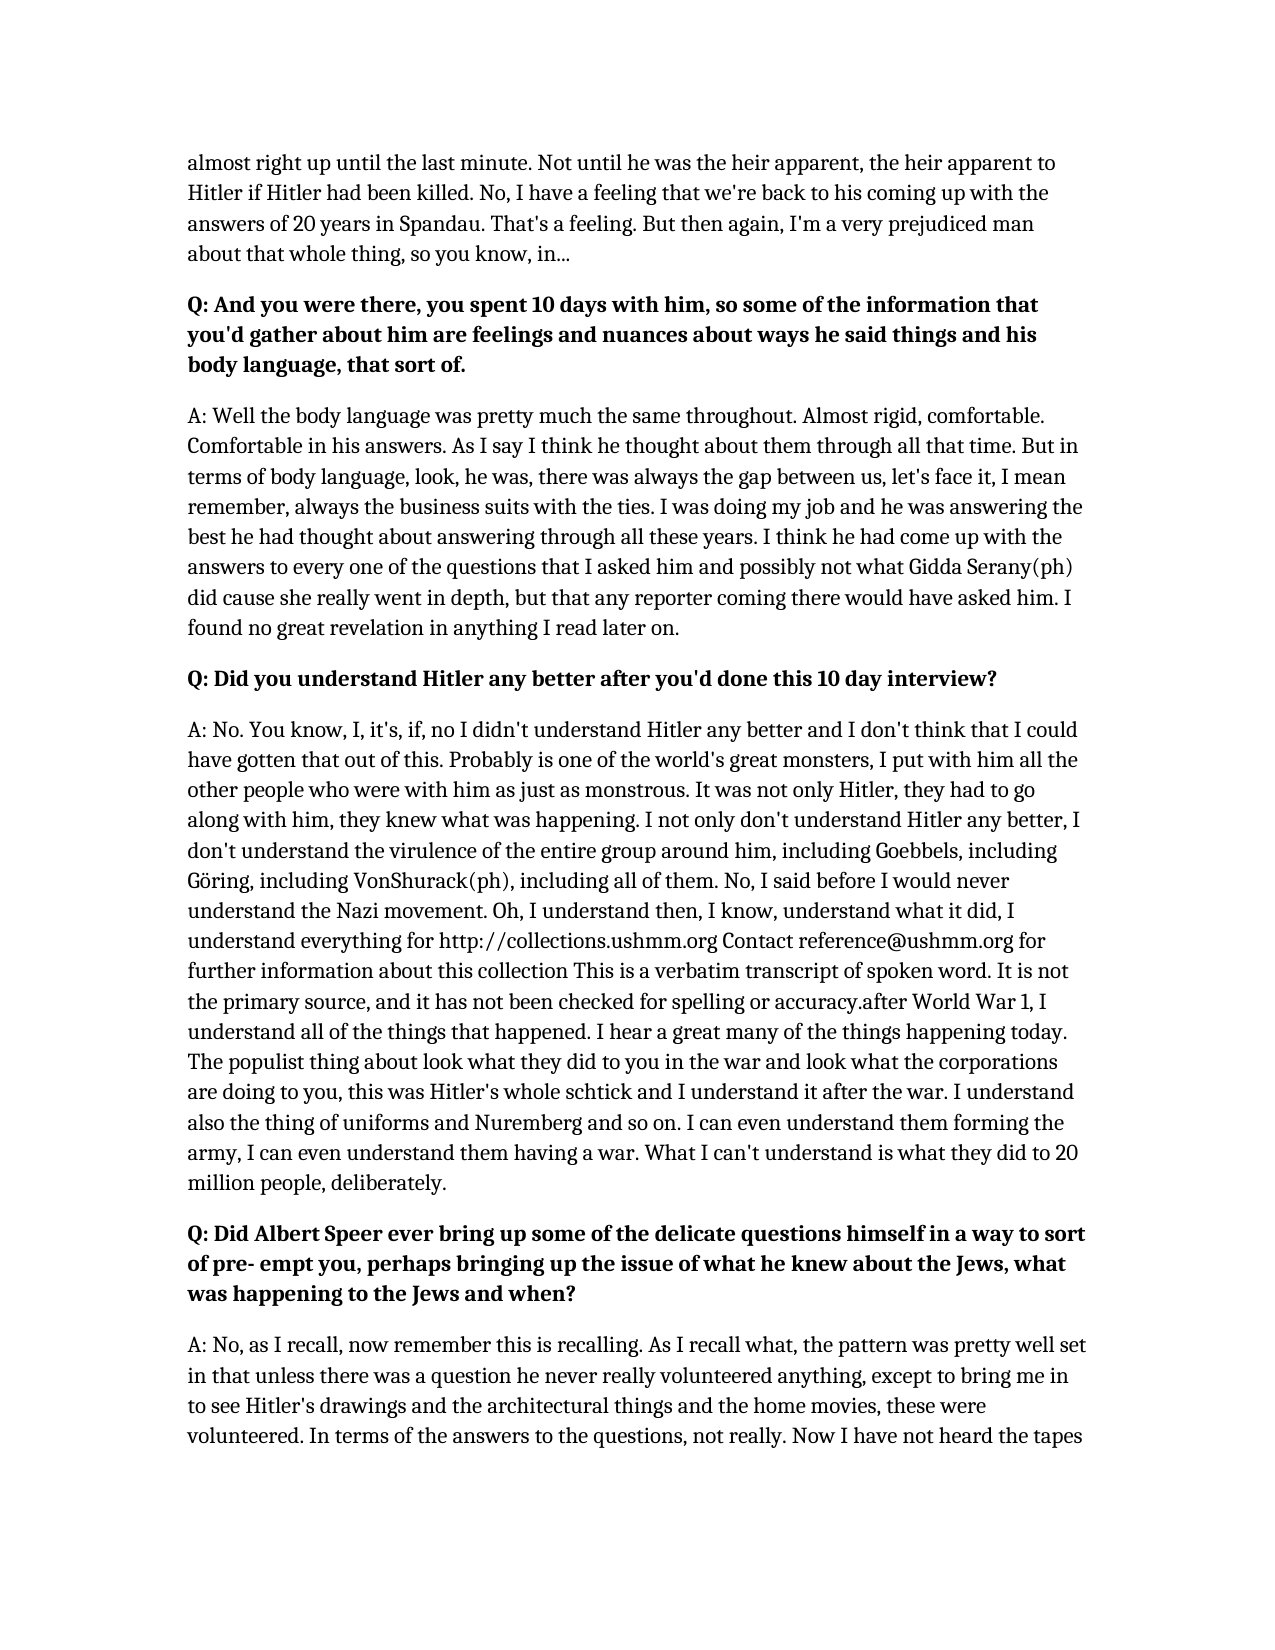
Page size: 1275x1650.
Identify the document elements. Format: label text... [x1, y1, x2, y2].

text Q: Did Albert Speer ever bring up some of the delicate questions himself in a way to sort of pre- empt you, perhaps bringing up the issue of what he knew about the Jews, what was happening to the Jews and when? [187, 1221, 1087, 1308]
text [187, 150, 1087, 267]
text A: No. You know, I, it's, if, no I didn't understand Hitler any better and I don't think that I could have gotten that out of this. Probably is one of the world's great monsters, I put with him all the other people who were with him as just as monstrous. It was not only Hitler, they had to go along with him, they knew what was happening. I not only don't understand Hitler any better, I don't understand the virulence of the entire group around him, including Goebbels, including Göring, including VonShurack(ph), including all of them. No, I said before I would never understand the Nazi movement. Oh, I understand then, I know, understand what it did, I understand everything for http://collections.ushmm.org Contact reference@ushmm.org for further information about this collection This is a verbatim transcript of spoken word. It is not the primary source, and it has not been checked for spelling or accuracy.after World War 1, I understand all of the things that happened. I hear a great many of the things happening today. The populist thing about look what they did to you in the war and look what the corporations are doing to you, this was Hitler's whole schtick and I understand it after the war. I understand also the thing of uniforms and Nuremberg and so on. I can even understand them forming the army, I can even understand them having a war. What I can't understand is what they did to 20 million people, deliberately. [187, 717, 1087, 1196]
text Q: Did you understand Hitler any better after you'd done this 10 day interview? [187, 666, 1087, 692]
text A: Well the body language was pretty much the same throughout. Almost rigid, comfortable. Comfortable in his answers. As I say I think he thought about them through all that time. But in terms of body language, look, he was, there was always the gap between us, let's face it, I mean remember, always the business suits with the ties. I was doing my job and he was answering the best he had thought about answering through all these years. I think he had come up with the answers to every one of the questions that I asked him and possibly not what Gidda Serany(ph) did cause she really went in depth, but that any reporter coming there would have asked him. I found no great revelation in anything I read later on. [187, 403, 1087, 641]
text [187, 1332, 1087, 1449]
text Q: And you were there, you spent 10 days with him, so some of the information that you'd gather about him are feelings and nuances about ways he said things and his body language, that sort of. [187, 292, 1087, 378]
